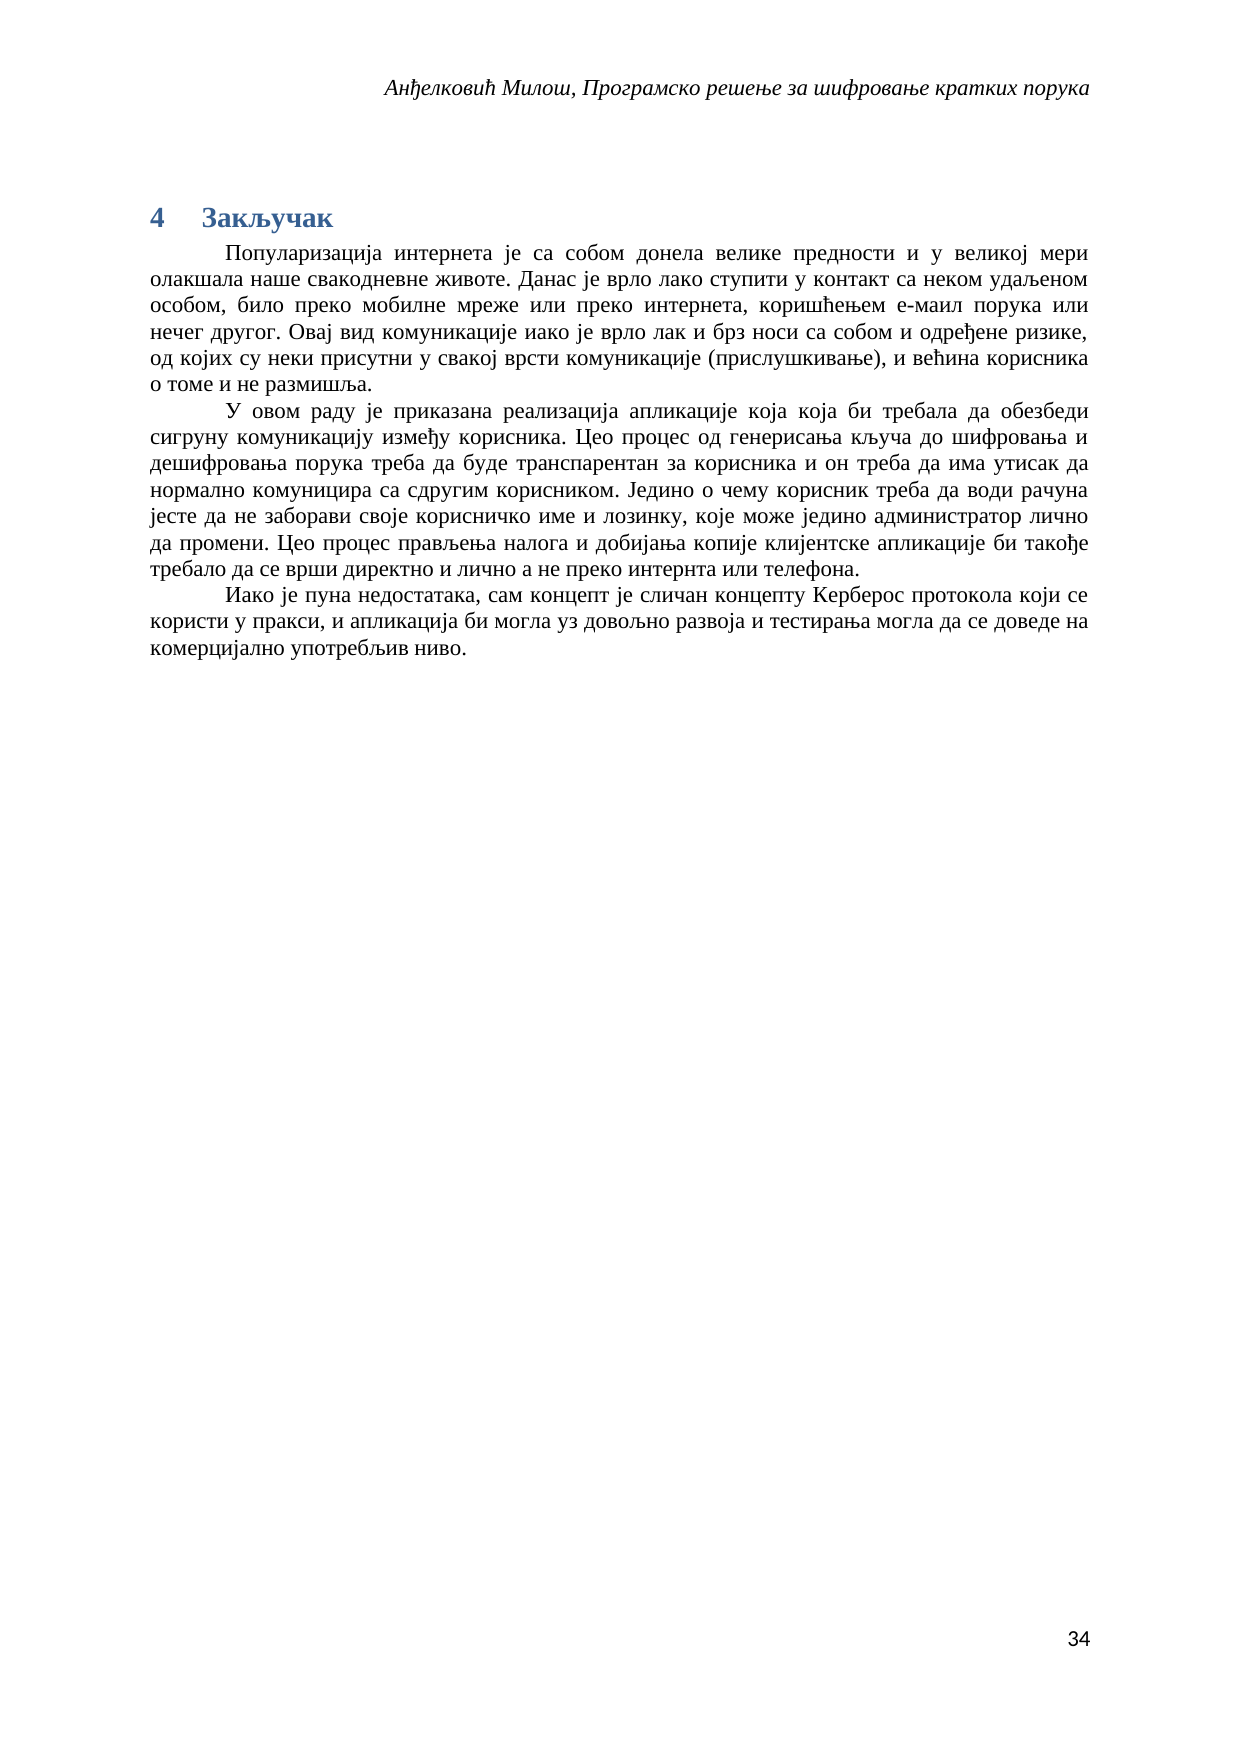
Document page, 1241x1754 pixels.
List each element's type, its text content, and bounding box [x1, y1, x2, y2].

text Иако је пуна недостатака, сам концепт је сличан концепту Керберос протокола који се користи у пракси, и апликација би могла уз довољно развоја и тестирања могла да се доведе на комерцијално употребљив ниво. [150, 581, 1090, 660]
text Популаризација интернета је са собом донела велике предности и у великој мери олакшала наше свакодневне животе. Данас је врло лако ступити у контакт са неком удаљеном особом, било преко мобилне мреже или преко интернета, коришћењем е-маил порука или нечег другог. Овај вид комуникације иако је врло лак и брз носи са собом и одређене ризике, од којих су неки присутни у свакој врсти комуникације (прислушкивање), и већина корисника о томе и не размишља. [150, 239, 1090, 397]
subtitle Закључак [150, 200, 1090, 233]
text У овом раду је приказана реализација апликације која која би требала да обезбеди сигруну комуникацију између корисника. Цео процес од генерисања кључа до шифровања и дешифровања порука треба да буде транспарентан за корисника и он треба да има утисак да нормално комуницира са сдругим корисником. Једино о чему корисник треба да води рачуна јесте да не заборави своје корисничко име и лозинку, које може једино администратор лично да промени. Цео процес прављења налога и добијања копије клијентске апликације би такође требало да се врши директно и лично а не преко интернта или телефона. [150, 397, 1090, 581]
